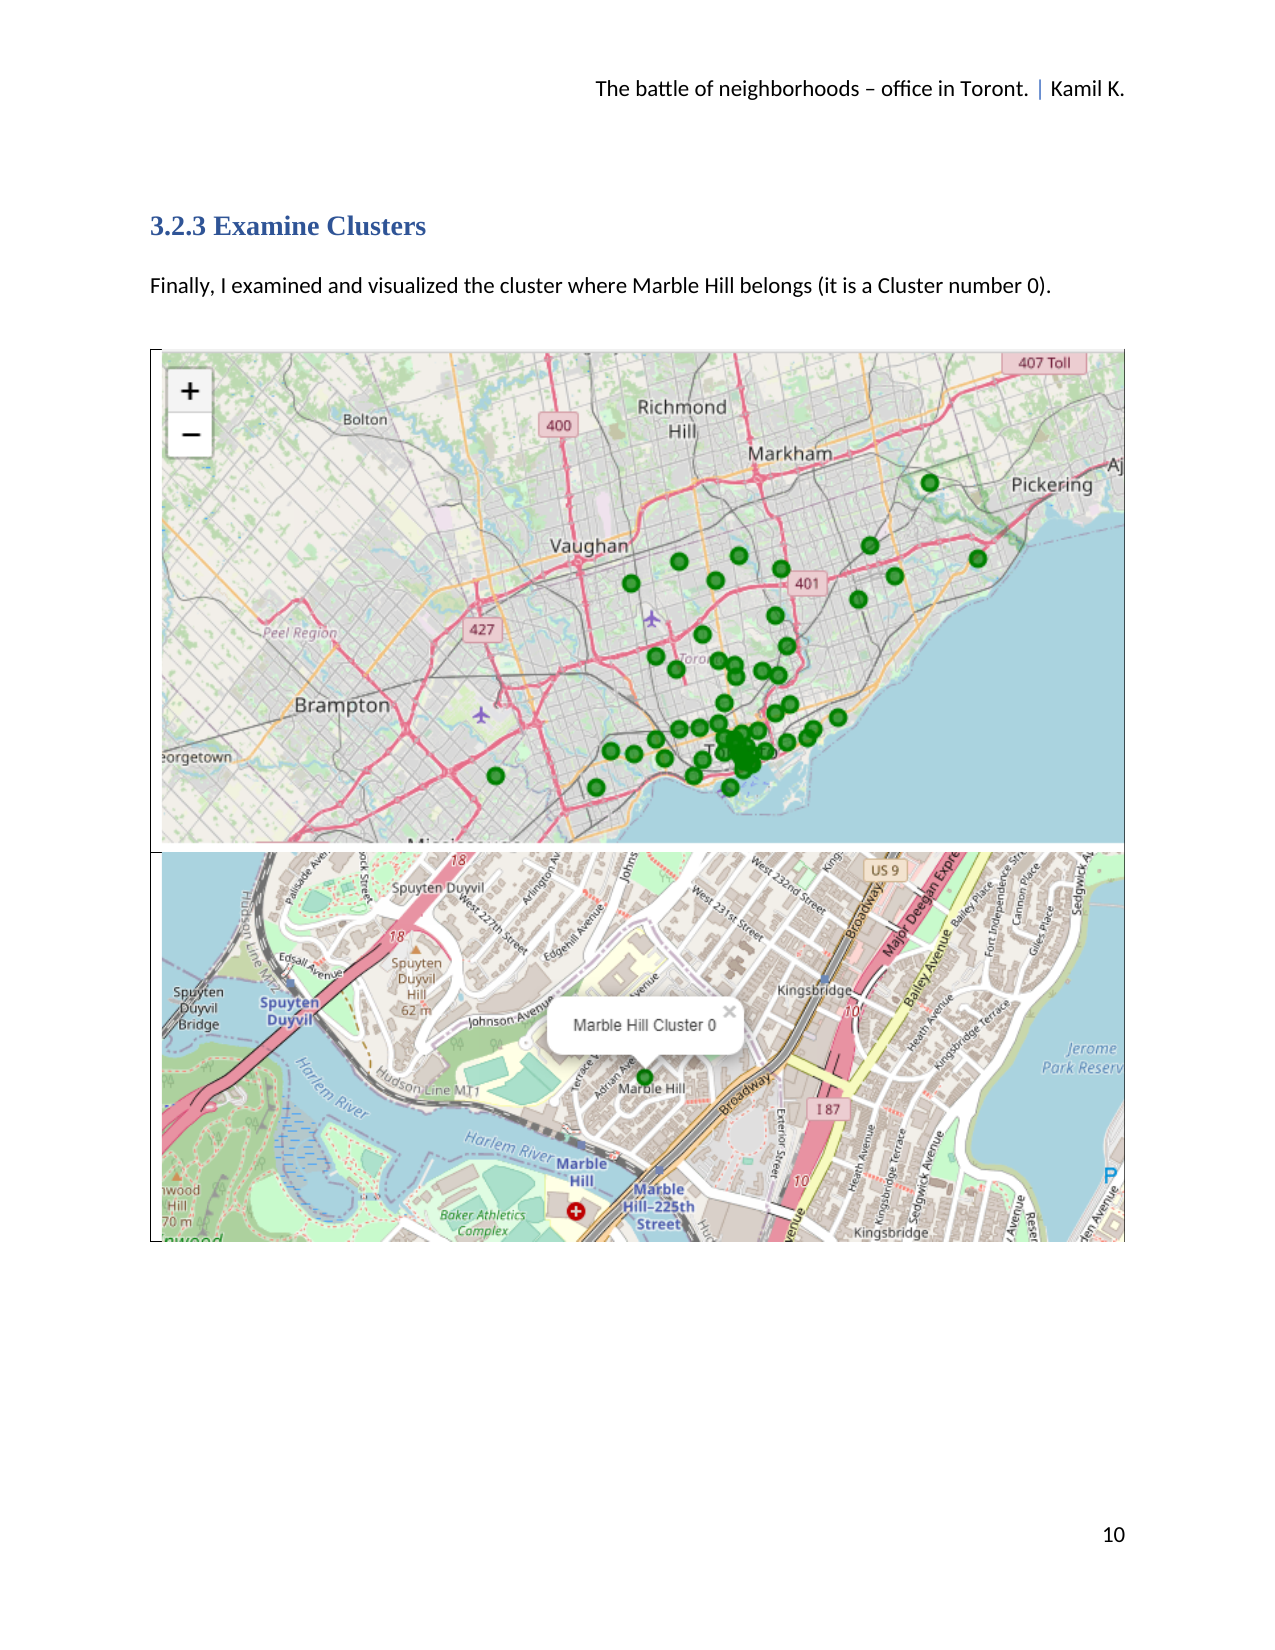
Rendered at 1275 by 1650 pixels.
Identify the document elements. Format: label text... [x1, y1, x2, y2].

table_header [151, 350, 161, 852]
text Finally, I examined and visualized the cluster where Marble Hill belongs (it is a Cluster number 0). [150, 271, 1125, 299]
table_cell [151, 853, 161, 1241]
picture [161, 349, 1125, 1242]
subtitle 3.2.3 Examine Clusters [150, 209, 1125, 242]
